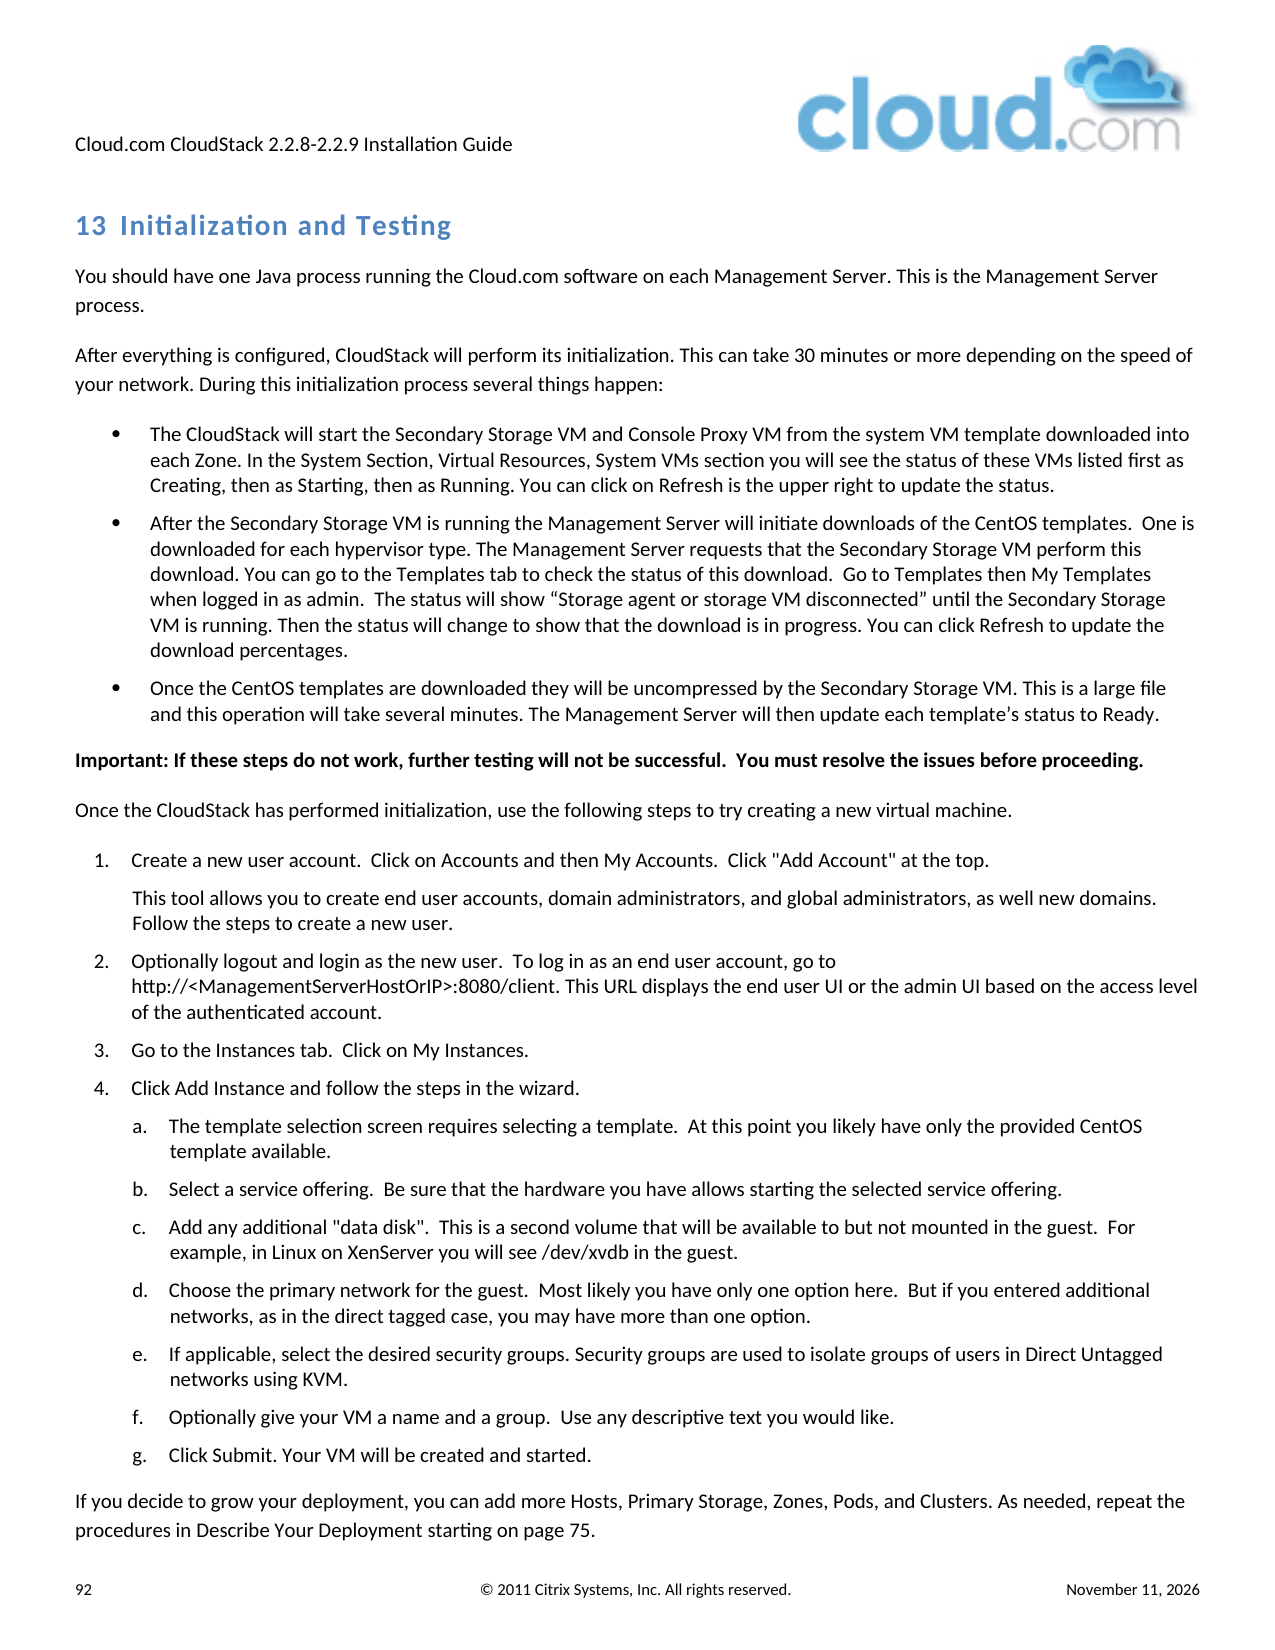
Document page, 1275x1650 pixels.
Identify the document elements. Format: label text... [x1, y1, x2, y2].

list Once the CentOS templates are downloaded they will be uncompressed by the Secondary Storage VM. This is a large file and this operation will take several minutes. The Management Server will then update each template’s status to Ready. [112, 675, 1200, 726]
list Go to the Instances tab. Click on My Instances. [94, 1037, 1200, 1062]
list Choose the primary network for the guest. Most likely you have only one option here. But if you entered additional networks, as in the direct tagged case, you may have more than one option. [132, 1277, 1200, 1328]
list Create a new user account. Click on Accounts and then My Accounts. Click "Add Account" at the top. [94, 847, 1200, 872]
list After the Secondary Storage VM is running the Management Server will initiate downloads of the CentOS templates. One is downloaded for each hypervisor type. The Management Server requests that the Secondary Storage VM perform this download. You can go to the Templates tab to check the status of this download. Go to Templates then My Templates when logged in as admin. The status will show “Storage agent or storage VM disconnected” until the Secondary Storage VM is running. Then the status will change to show that the download is in progress. You can click Refresh to update the download percentages. [112, 510, 1200, 663]
list Optionally logout and login as the new user. To log in as an end user account, go to http://<ManagementServerHostOrIP>:8080/client. This URL displays the end user UI or the admin UI based on the access level of the authenticated account. [94, 948, 1200, 1024]
text Important: If these steps do not work, further testing will not be successful. You must resolve the issues before proceeding. [75, 747, 1200, 772]
text If you decide to grow your deployment, you can add more Hosts, Primary Storage, Zones, Pods, and Clusters. As needed, repeat the procedures in Describe Your Deployment starting on page 75. [75, 1488, 1200, 1543]
text You should have one Java process running the Cloud.com software on each Management Server. This is the Management Server process. [75, 263, 1200, 318]
subtitle Initialization and Testing [75, 207, 1200, 242]
list Optionally give your VM a name and a group. Use any descriptive text you would like. [132, 1404, 1200, 1429]
list The template selection screen requires selecting a template. At this point you likely have only the provided CentOS template available. [132, 1113, 1200, 1164]
text Once the CloudStack has performed initialization, use the following steps to try creating a new virtual machine. [75, 797, 1200, 822]
list The CloudStack will start the Secondary Storage VM and Console Proxy VM from the system VM template downloaded into each Zone. In the System Section, Virtual Resources, System VMs section you will see the status of these VMs listed first as Creating, then as Starting, then as Running. You can click on Refresh is the upper right to update the status. [112, 422, 1200, 498]
list This tool allows you to create end user accounts, domain administrators, and global administrators, as well new domains. Follow the steps to create a new user. [132, 885, 1200, 936]
list Click Submit. Your VM will be created and started. [132, 1442, 1200, 1467]
list Click Add Instance and follow the steps in the wizard. [94, 1075, 1200, 1100]
list Add any additional "data disk". This is a second volume that will be available to but not mounted in the guest. For example, in Linux on XenServer you will see /dev/xvdb in the guest. [132, 1214, 1200, 1265]
list If applicable, select the desired security groups. Security groups are used to isolate groups of users in Direct Untagged networks using KVM. [132, 1341, 1200, 1392]
list Select a service offering. Be sure that the hardware you have allows starting the selected service offering. [132, 1176, 1200, 1202]
text After everything is configured, CloudStack will perform its initialization. This can take 30 minutes or more depending on the speed of your network. During this initialization process several things happen: [75, 342, 1200, 397]
picture [797, 45, 1200, 152]
